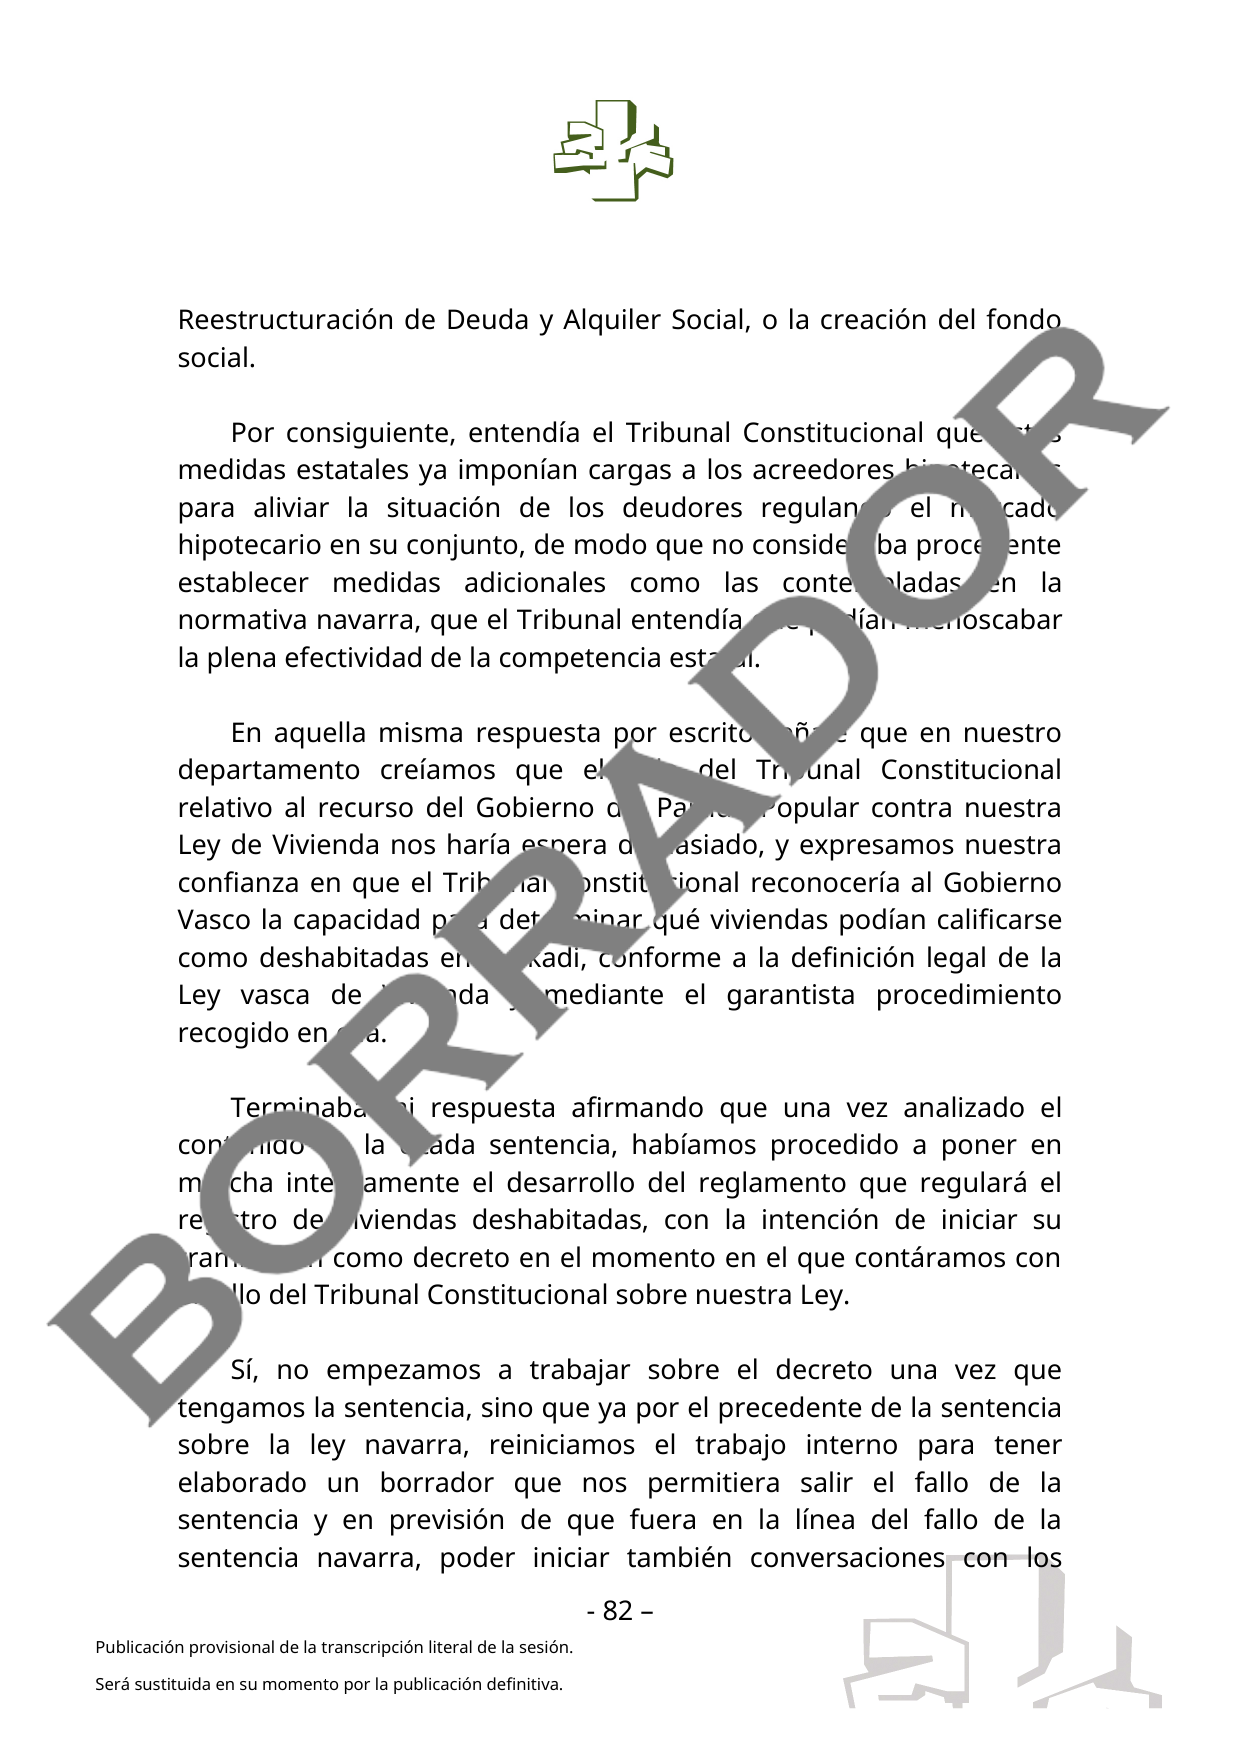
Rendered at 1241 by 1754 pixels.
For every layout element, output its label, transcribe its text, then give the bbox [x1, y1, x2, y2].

text Por consiguiente, entendía el Tribunal Constitucional que estas medidas estatales ya imponían cargas a los acreedores hipotecarios para aliviar la situación de los deudores regulando el mercado hipotecario en su conjunto, de modo que no consideraba procedente establecer medidas adicionales como las contempladas en la normativa navarra, que el Tribunal entendía que podían menoscabar la plena efectividad de la competencia estatal. [177, 412, 1063, 675]
picture [524, 77, 702, 225]
picture [797, 1491, 1169, 1710]
text En aquella misma respuesta por escrito señalé que en nuestro departamento creíamos que el fallo del Tribunal Constitucional relativo al recurso del Gobierno del Partido Popular contra nuestra Ley de Vivienda nos haría espera demasiado, y expresamos nuestra confianza en que el Tribunal Constitucional reconocería al Gobierno Vasco la capacidad para determinar qué viviendas podían calificarse como deshabitadas en Euskadi, conforme a la definición legal de la Ley vasca de Vivienda y mediante el garantista procedimiento recogido en ella. [177, 712, 1063, 1050]
text Terminaba mi respuesta afirmando que una vez analizado el contenido de la citada sentencia, habíamos procedido a poner en marcha internamente el desarrollo del reglamento que regulará el registro de viviendas deshabitadas, con la intención de iniciar su tramitación como decreto en el momento en el que contáramos con el fallo del Tribunal Constitucional sobre nuestra Ley. [177, 1087, 1063, 1312]
